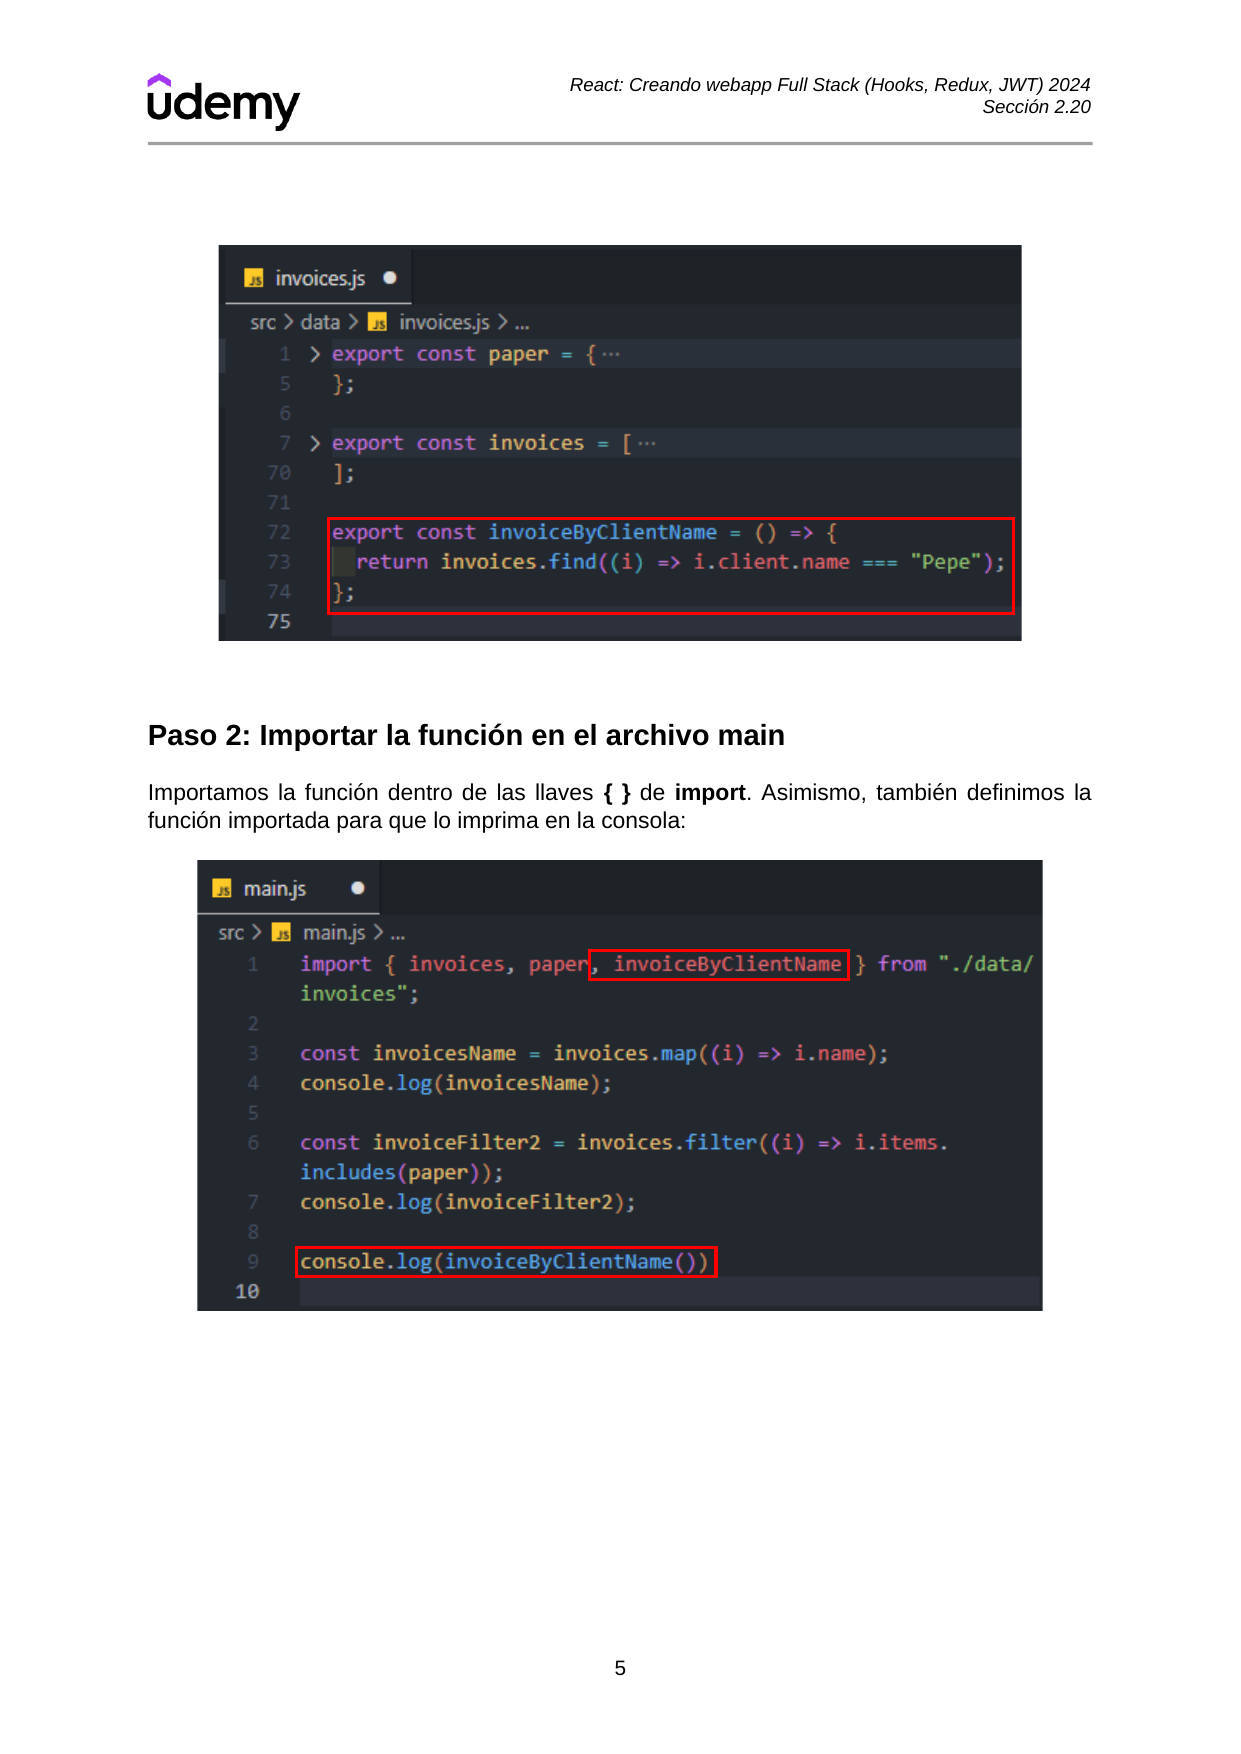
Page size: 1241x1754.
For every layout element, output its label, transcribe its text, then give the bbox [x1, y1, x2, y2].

picture [147, 73, 301, 131]
text Importamos la función dentro de las llaves { } de import. Asimismo, también definimos la función importada para que lo imprima en la consola: [148, 779, 1092, 834]
text Paso 2: Importar la función en el archivo main [148, 718, 1092, 751]
picture [197, 860, 1043, 1311]
picture [218, 245, 1022, 641]
